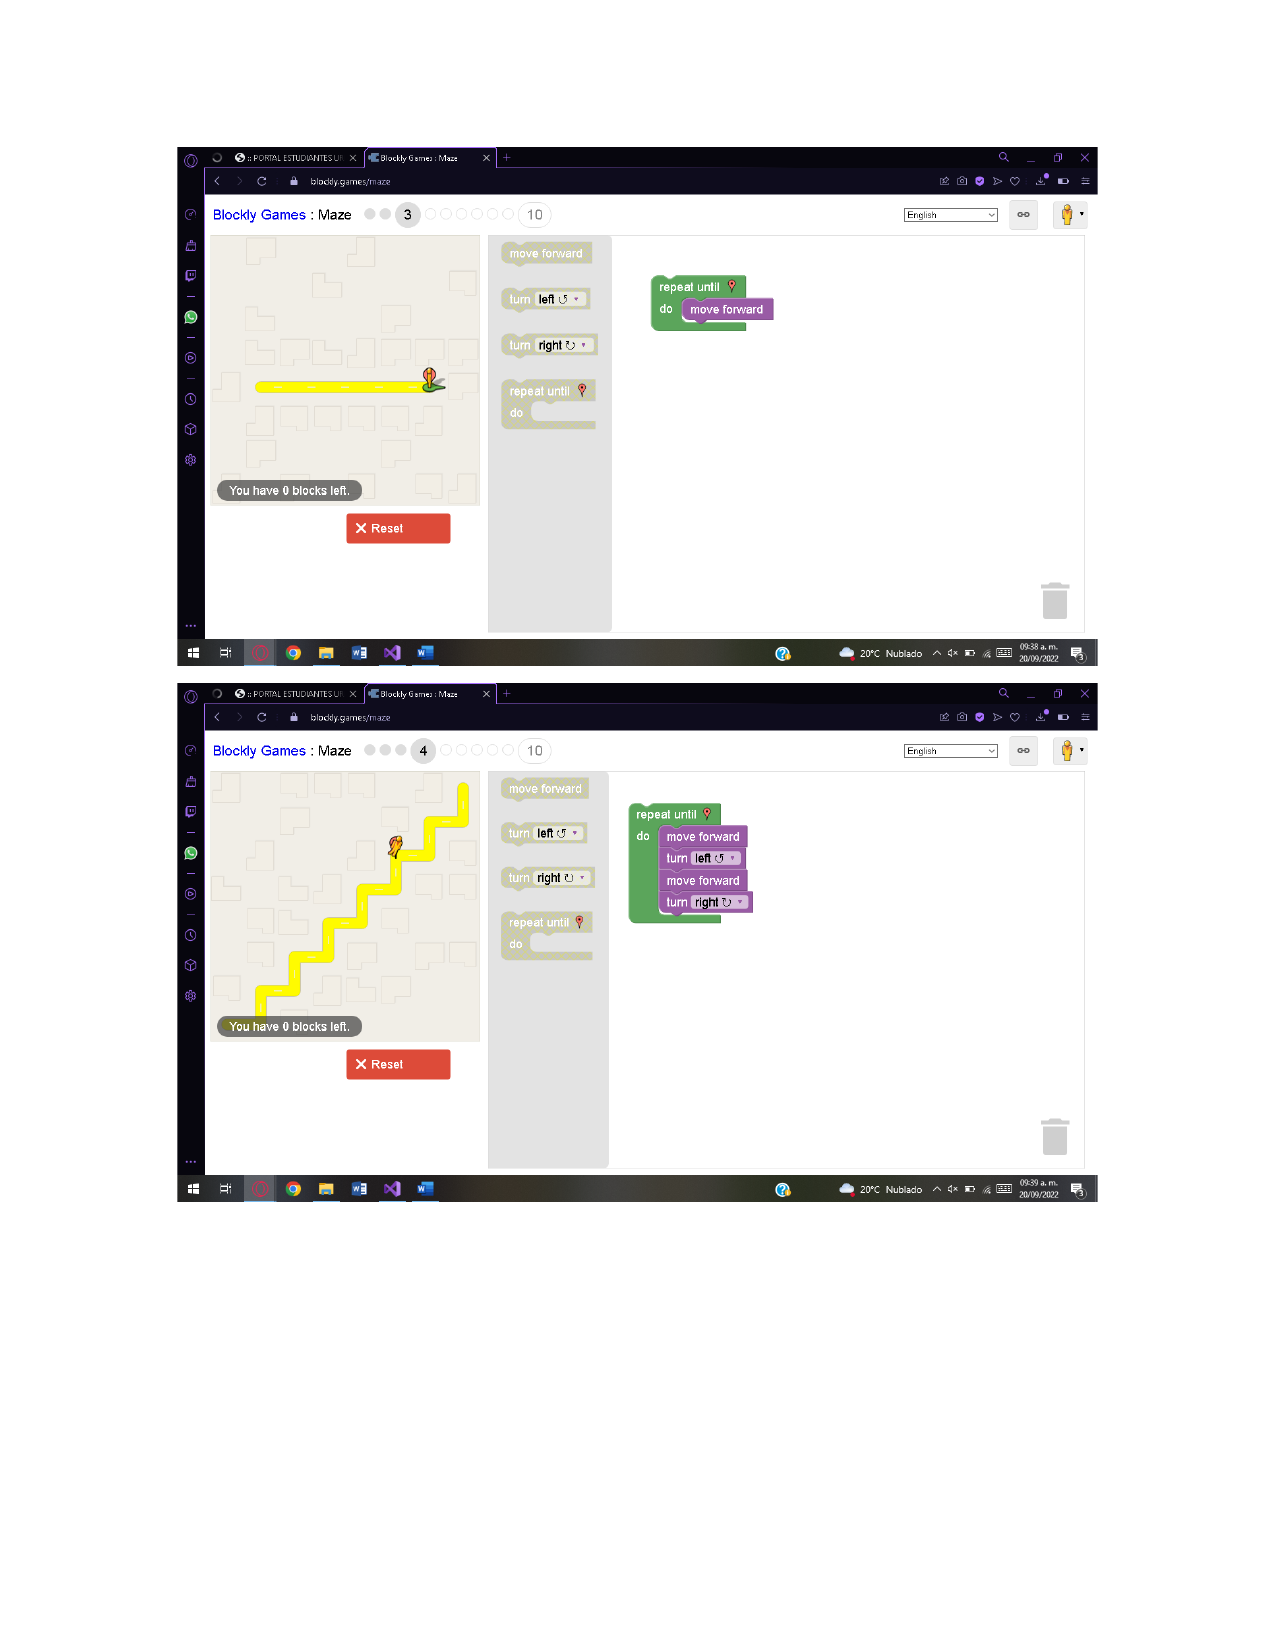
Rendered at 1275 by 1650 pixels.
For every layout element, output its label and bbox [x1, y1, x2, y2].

picture [177, 683, 1098, 1202]
picture [177, 147, 1098, 666]
